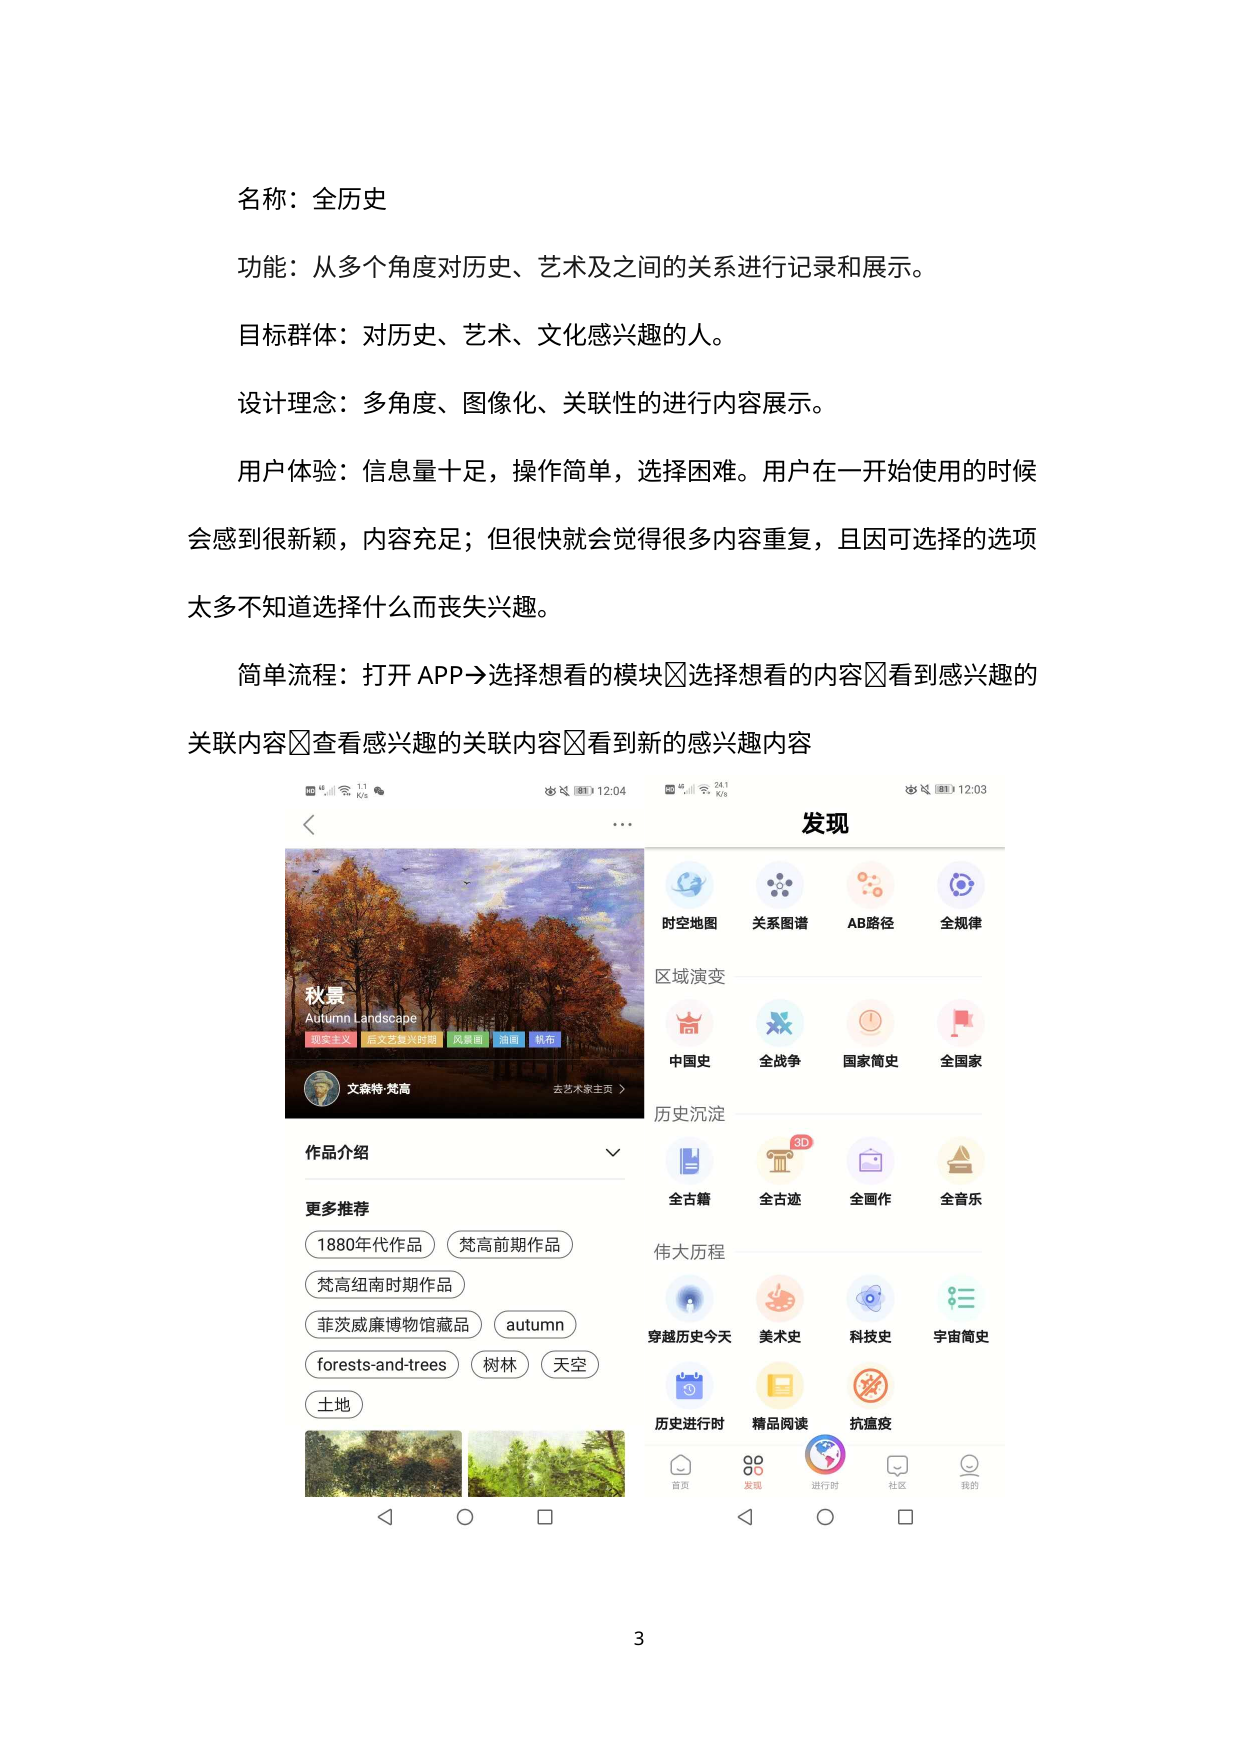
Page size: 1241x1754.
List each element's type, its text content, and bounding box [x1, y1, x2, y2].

text 用户体验：信息量十足，操作简单，选择困难。用户在一开始使用的时候会感到很新颖，内容充足；但很快就会觉得很多内容重复，且因可选择的选项太多不知道选择什么而丧失兴趣。 [187, 436, 1053, 639]
text 功能：从多个角度对历史、艺术及之间的关系进行记录和展示。 [187, 232, 1053, 300]
text 目标群体：对历史、艺术、文化感兴趣的人。 [187, 300, 1053, 368]
text 简单流程：打开APP选择想看的模块选择想看的内容看到感兴趣的关联内容查看感兴趣的关联内容看到新的感兴趣内容 [187, 639, 1053, 775]
text 名称：全历史 [187, 164, 1053, 232]
picture [285, 775, 1005, 1537]
text 设计理念：多角度、图像化、关联性的进行内容展示。 [187, 368, 1053, 436]
